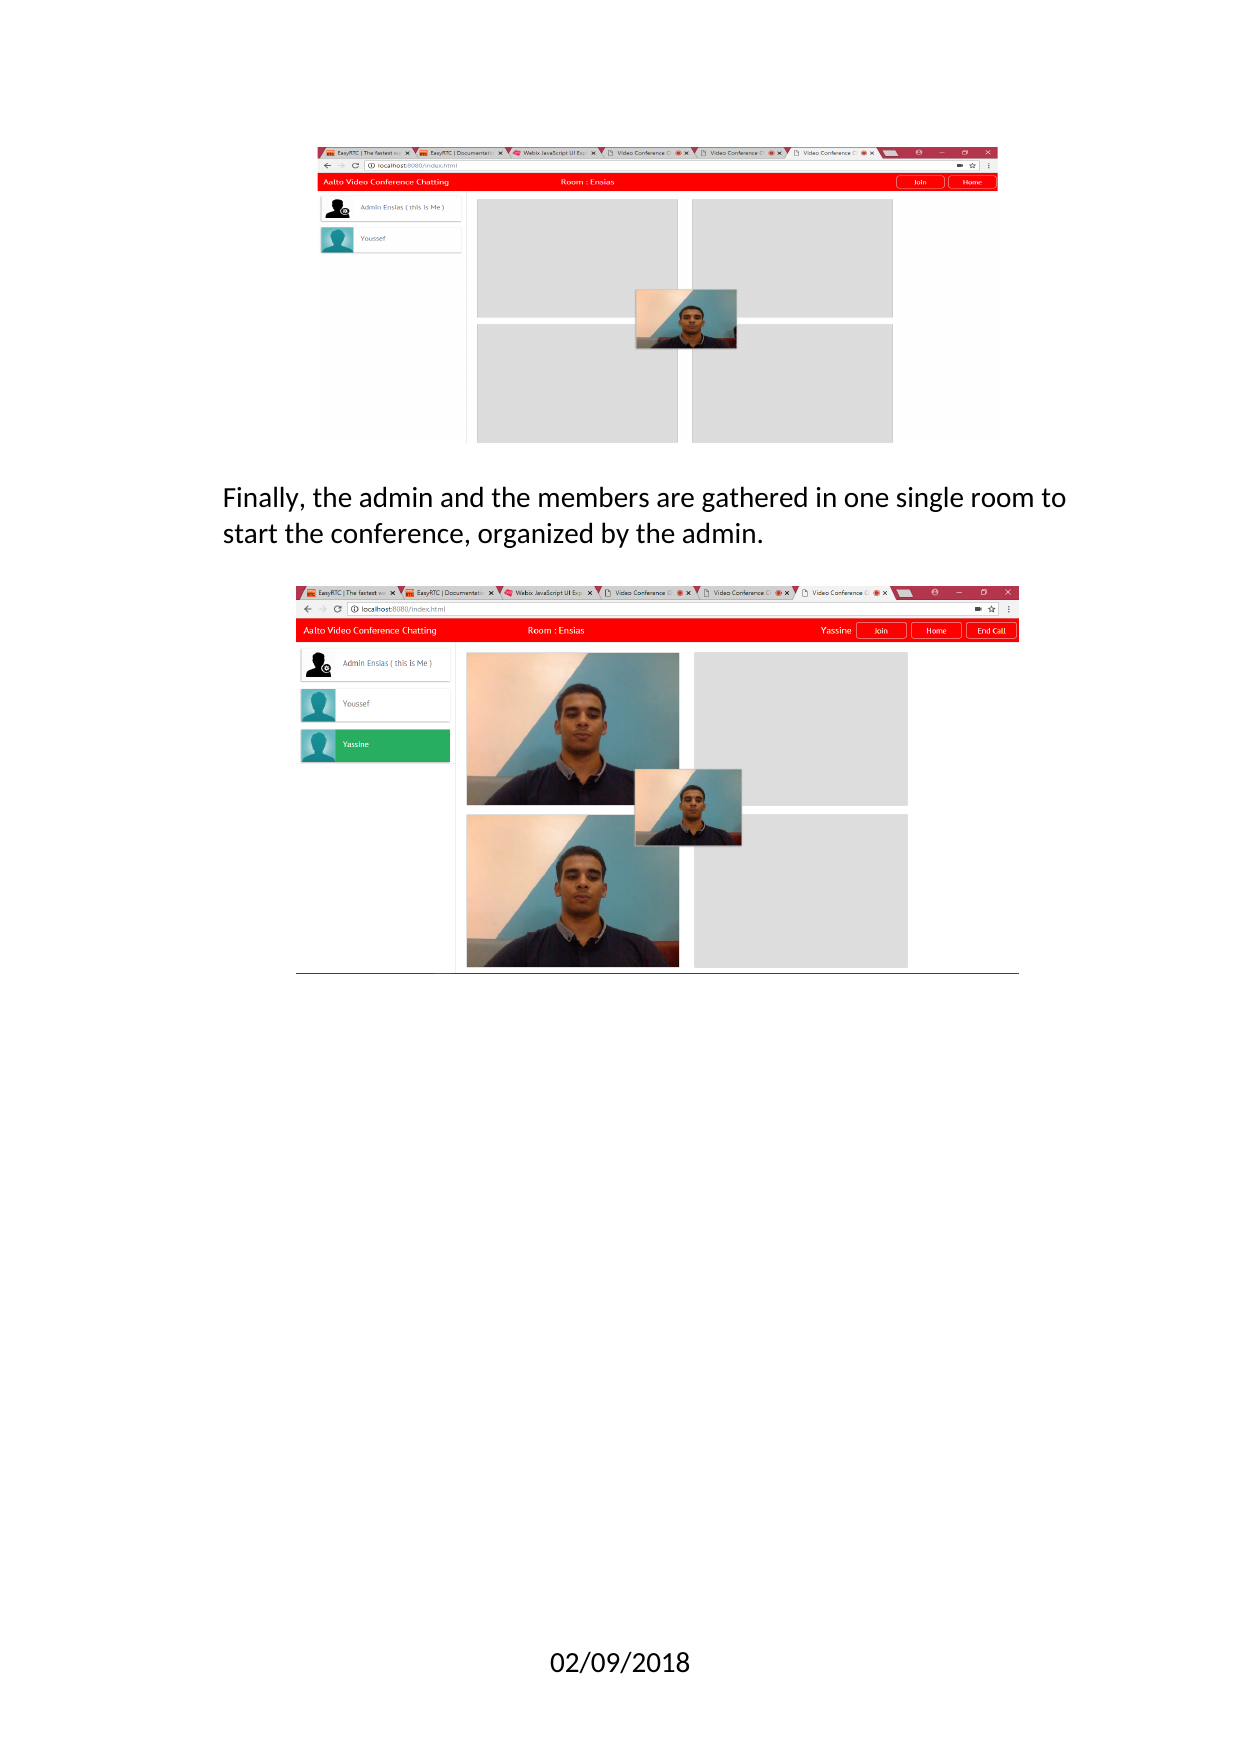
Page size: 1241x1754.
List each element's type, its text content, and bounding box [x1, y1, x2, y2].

text Finally, the admin and the members are gathered in one single room to start the conference, organized by the admin. [223, 479, 1093, 550]
picture [317, 147, 998, 444]
picture [296, 586, 1019, 974]
